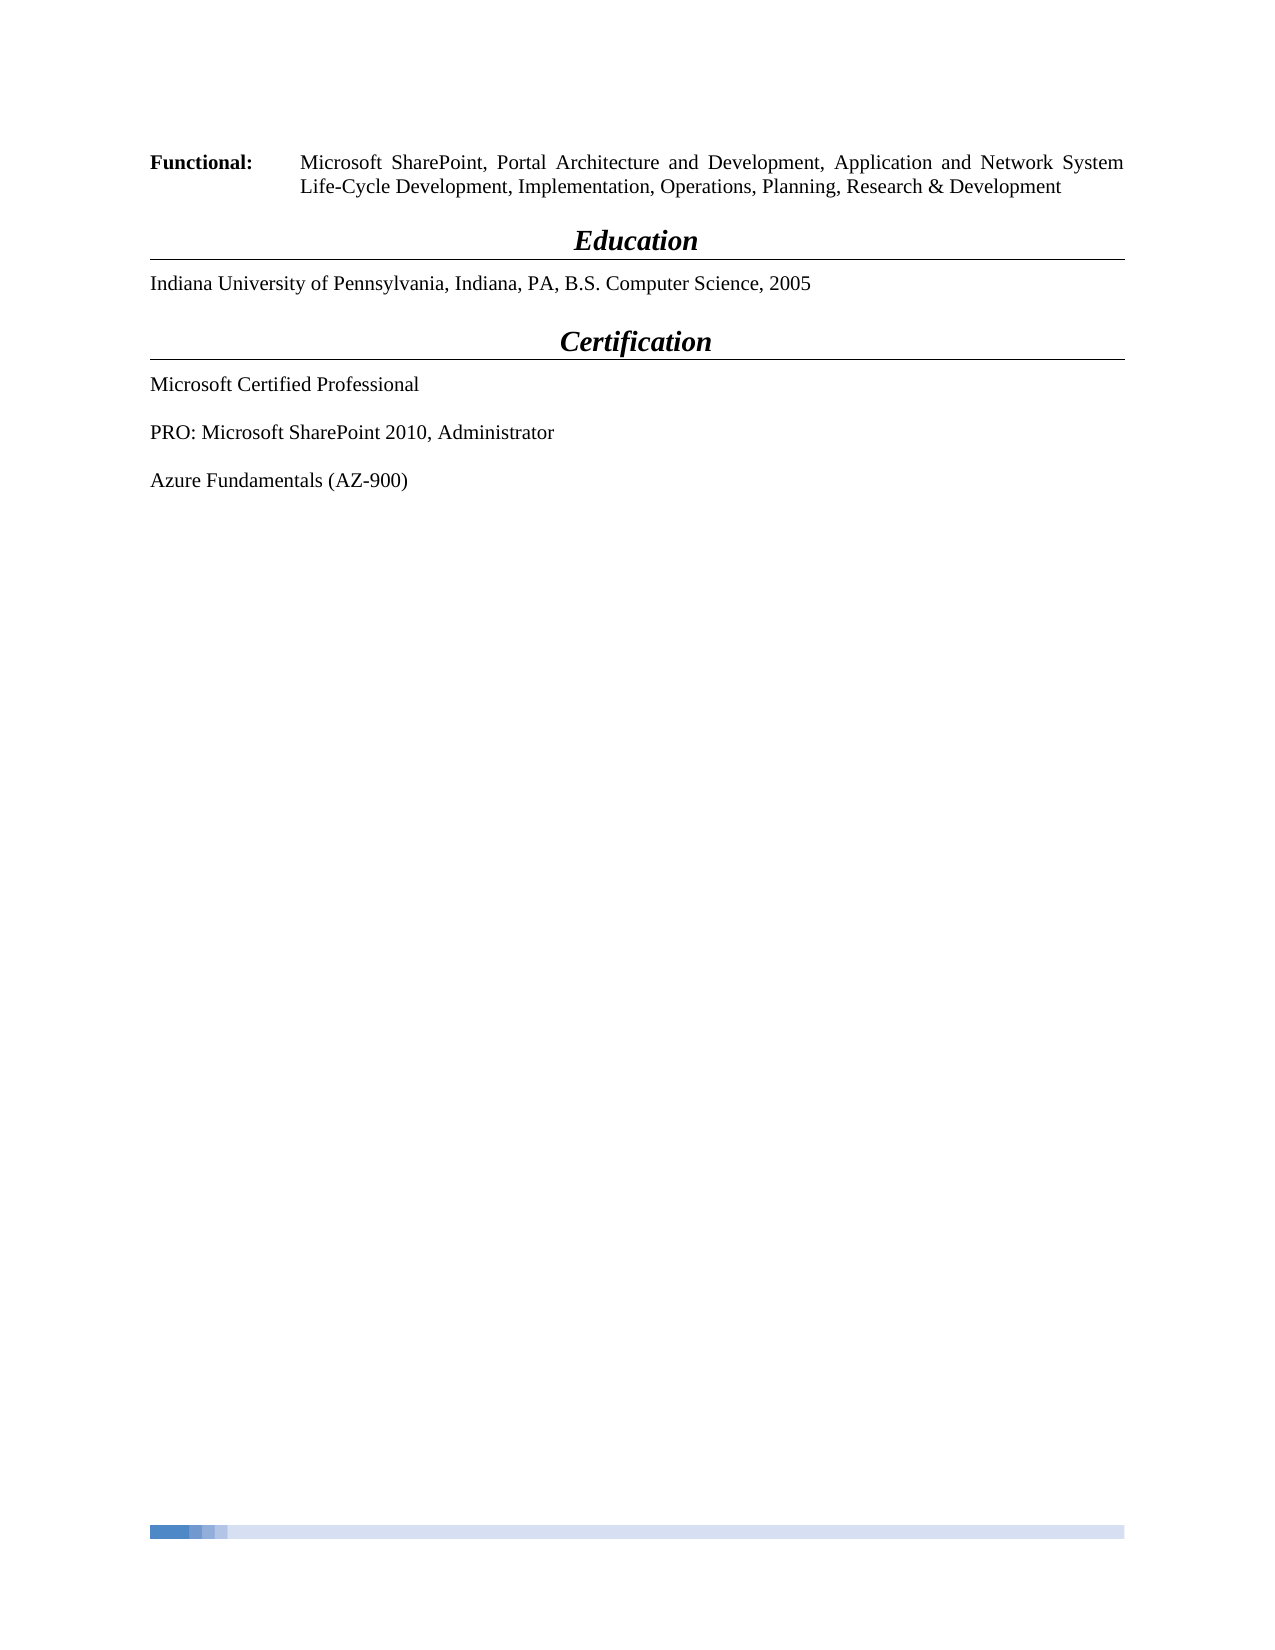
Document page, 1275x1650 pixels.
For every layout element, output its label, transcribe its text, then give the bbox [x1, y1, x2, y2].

list Microsoft Certified Professional [150, 372, 1125, 396]
list PRO: Microsoft SharePoint 2010, Administrator [150, 420, 1125, 444]
list Azure Fundamentals (AZ-900) [150, 468, 1125, 492]
subtitle Education [150, 223, 1125, 259]
picture [150, 1525, 1125, 1539]
list Indiana University of Pennsylvania, Indiana, PA, B.S. Computer Science, 2005 [150, 271, 1125, 295]
text Functional: Microsoft SharePoint, Portal Architecture and Development, Application and Network System Life-Cycle Development, Implementation, Operations, Planning, Research & Development [150, 150, 1125, 198]
subtitle Certification [150, 324, 1125, 359]
